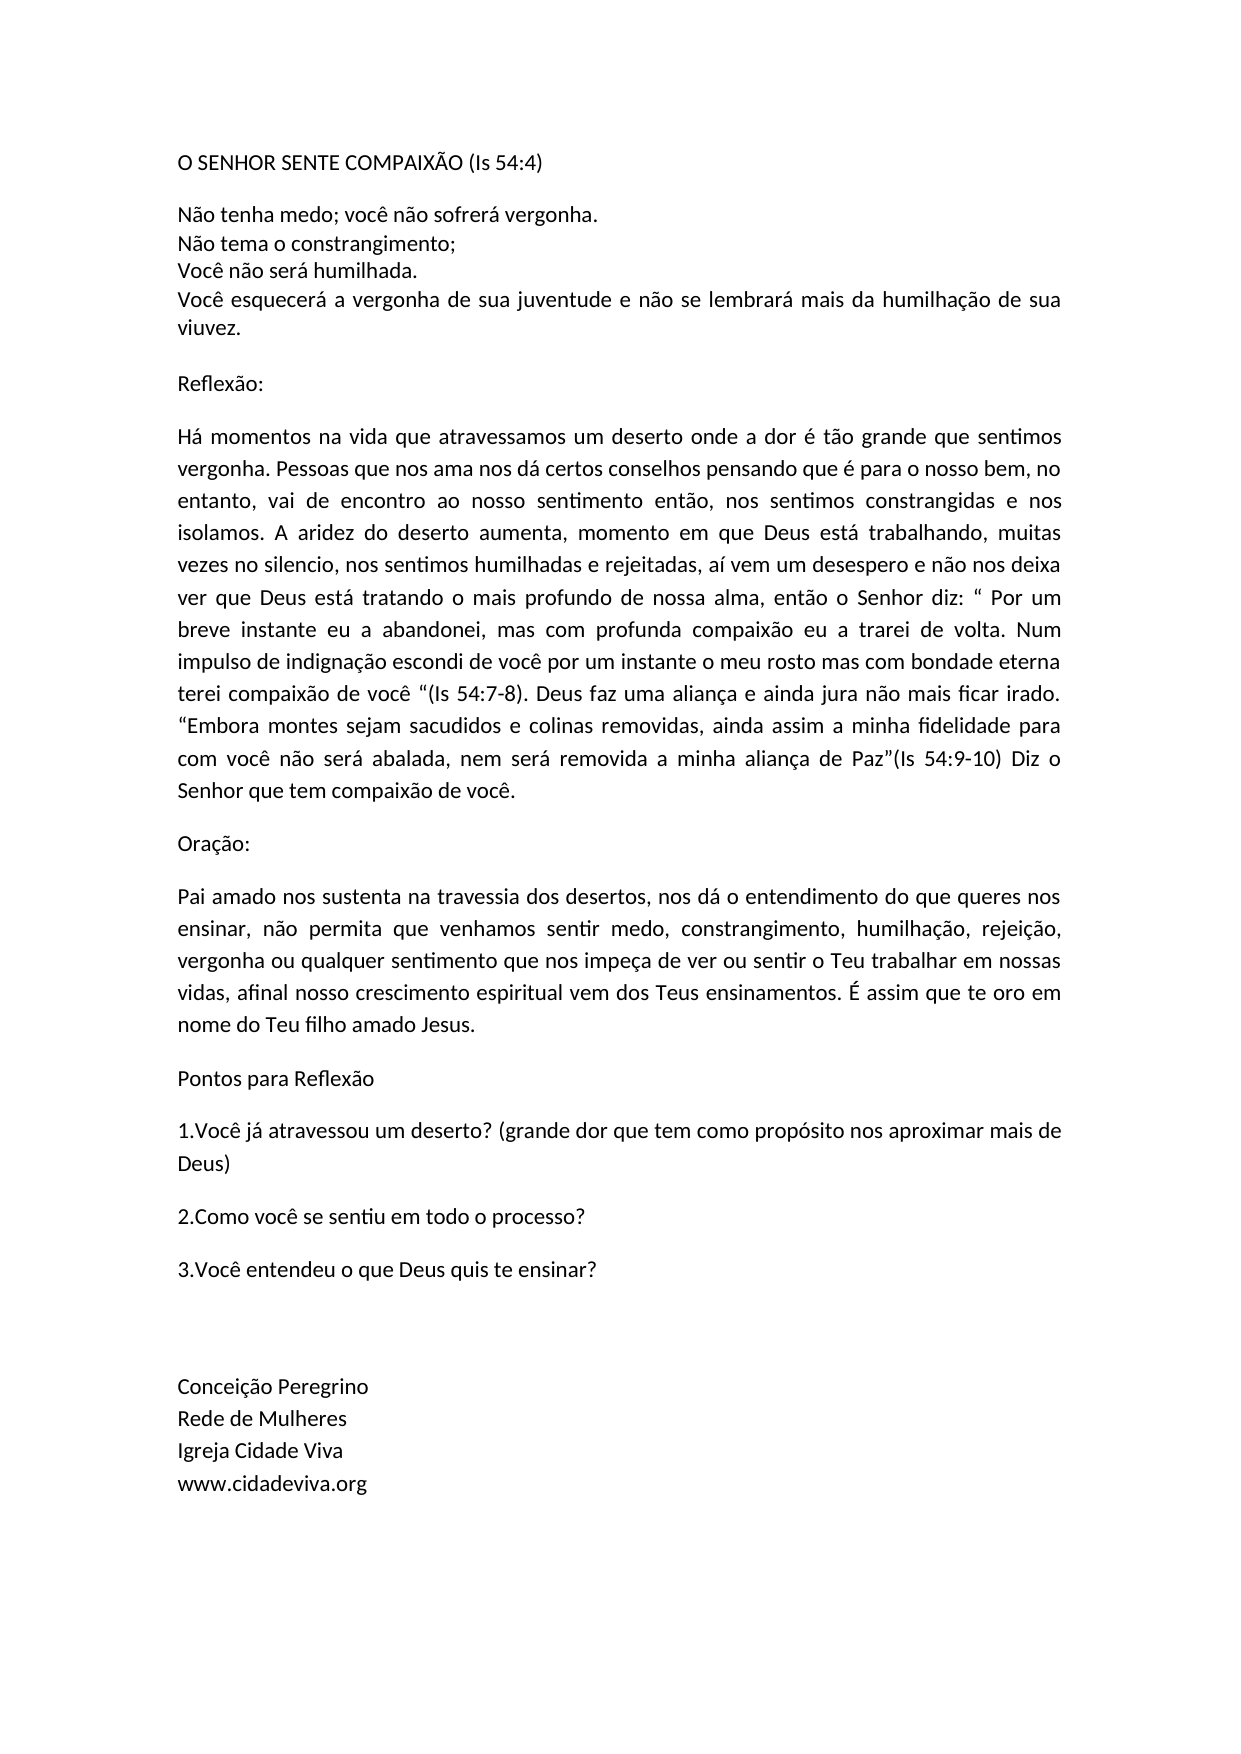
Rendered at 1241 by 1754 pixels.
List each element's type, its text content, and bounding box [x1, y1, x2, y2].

text Não tema o constrangimento; [177, 229, 1063, 257]
text O SENHOR SENTE COMPAIXÃO (Is 54:4) [177, 148, 1063, 176]
text Você não será humilhada. [177, 257, 1063, 285]
text Pai amado nos sustenta na travessia dos desertos, nos dá o entendimento do que queres nos ensinar, não permita que venhamos sentir medo, constrangimento, humilhação, rejeição, vergonha ou qualquer sentimento que nos impeça de ver ou sentir o Teu trabalhar em nossas vidas, afinal nosso crescimento espiritual vem dos Teus ensinamentos. É assim que te oro em nome do Teu filho amado Jesus. [177, 882, 1063, 1039]
text 1.Você já atravessou um deserto? (grande dor que tem como propósito nos aproximar mais de Deus) [177, 1117, 1063, 1177]
text 3.Você entendeu o que Deus quis te ensinar? [177, 1255, 1063, 1283]
text Oração: [177, 829, 1063, 857]
text Há momentos na vida que atravessamos um deserto onde a dor é tão grande que sentimos vergonha. Pessoas que nos ama nos dá certos conselhos pensando que é para o nosso bem, no entanto, vai de encontro ao nosso sentimento então, nos sentimos constrangidas e nos isolamos. A aridez do deserto aumenta, momento em que Deus está trabalhando, muitas vezes no silencio, nos sentimos humilhadas e rejeitadas, aí vem um desespero e não nos deixa ver que Deus está tratando o mais profundo de nossa alma, então o Senhor diz: “ Por um breve instante eu a abandonei, mas com profunda compaixão eu a trarei de volta. Num impulso de indignação escondi de você por um instante o meu rosto mas com bondade eterna terei compaixão de você “(Is 54:7-8). Deus faz uma aliança e ainda jura não mais ficar irado. “Embora montes sejam sacudidos e colinas removidas, ainda assim a minha fidelidade para com você não será abalada, nem será removida a minha aliança de Paz”(Is 54:9-10) Diz o Senhor que tem compaixão de você. [177, 422, 1063, 804]
text Conceição Peregrino [177, 1372, 1063, 1400]
text Não tenha medo; você não sofrerá vergonha. [177, 201, 1063, 229]
text Reflexão: [177, 369, 1063, 397]
text Pontos para Reflexão [177, 1064, 1063, 1092]
text www.cidadeviva.org [177, 1469, 1063, 1497]
text Você esquecerá a vergonha de sua juventude e não se lembrará mais da humilhação de sua viuvez. [177, 285, 1063, 341]
text 2.Como você se sentiu em todo o processo? [177, 1202, 1063, 1230]
text Igreja Cidade Viva [177, 1437, 1063, 1465]
text Rede de Mulheres [177, 1404, 1063, 1432]
